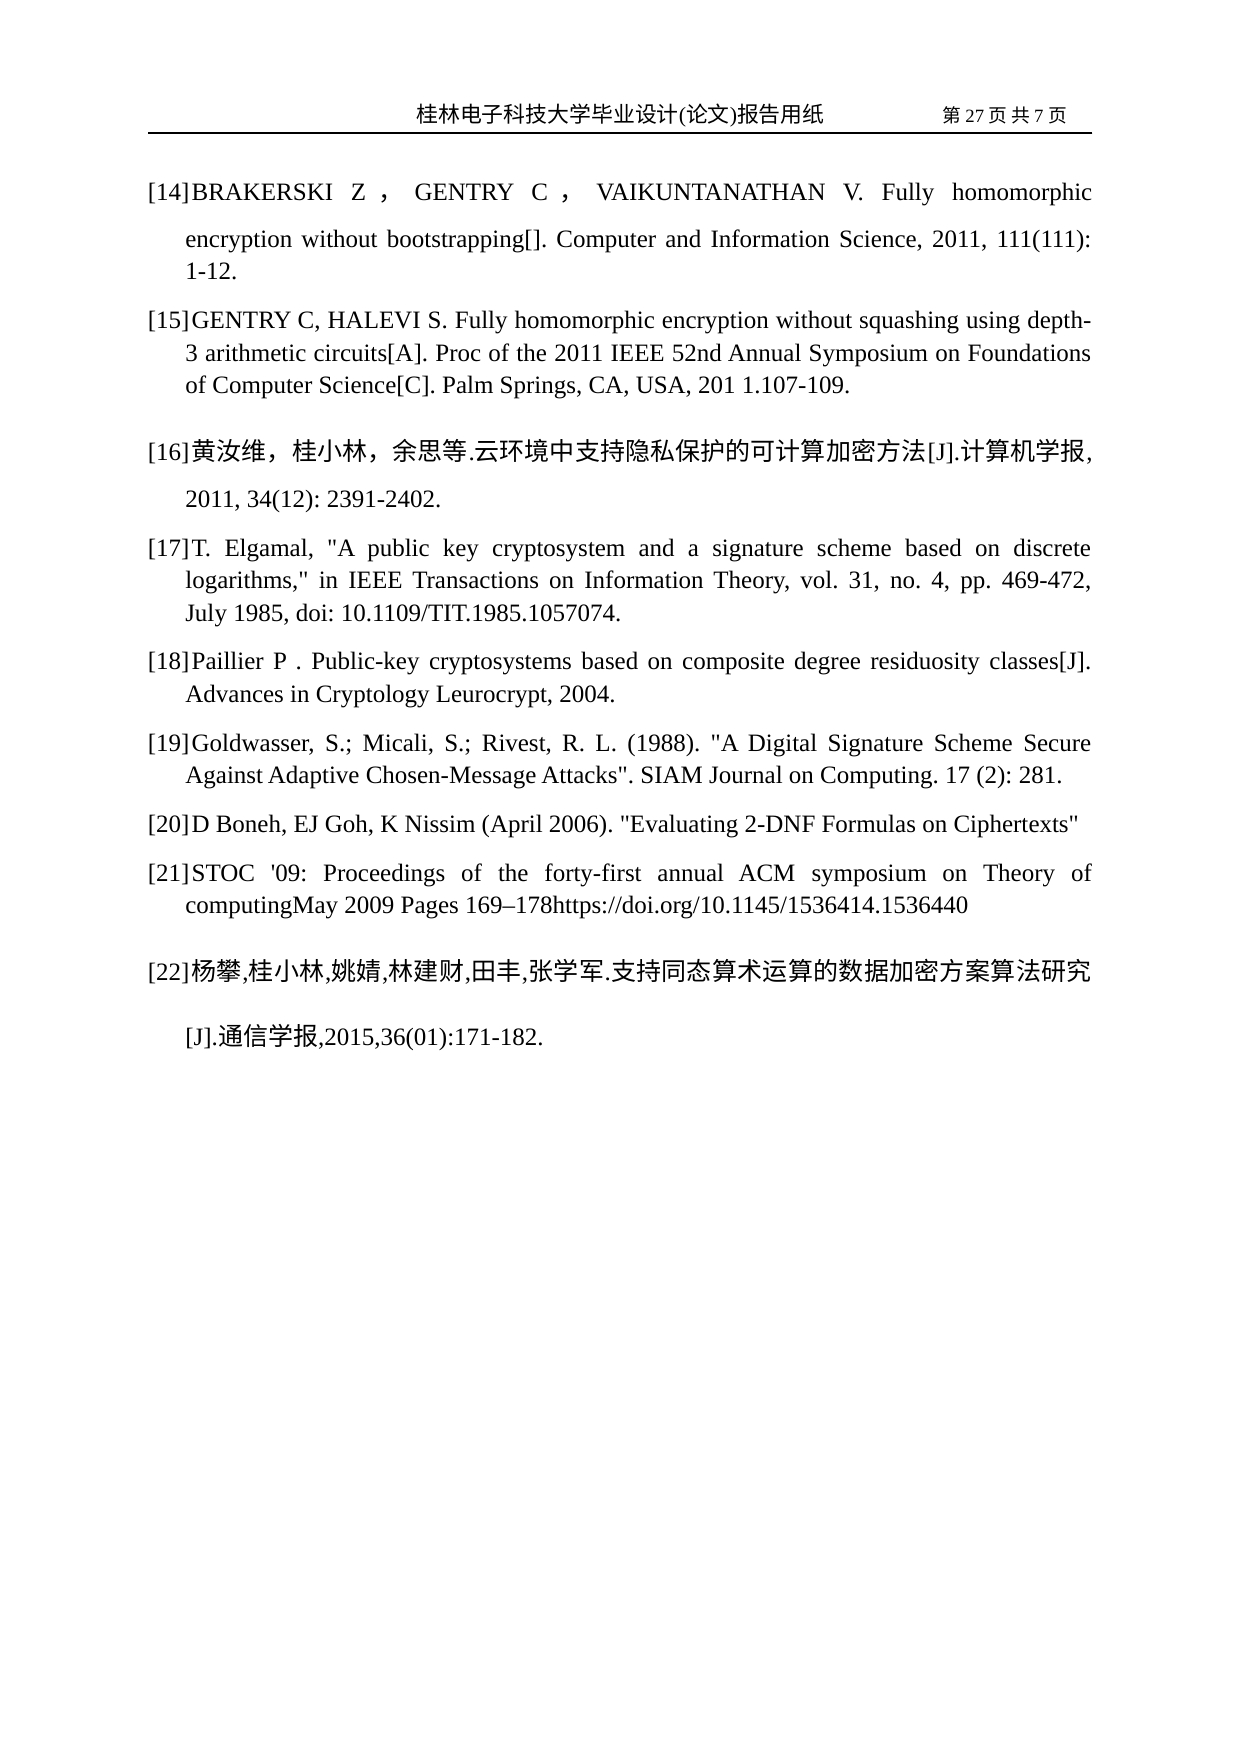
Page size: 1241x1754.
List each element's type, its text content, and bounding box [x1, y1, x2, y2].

text BRAKERSKI Z，GENTRY C，VAIKUNTANATHAN V. Fully homomorphic encryption without bootstrapping[]. Computer and Information Science, 2011, 111(111): 1-12. [148, 157, 1092, 287]
text T. Elgamal, "A public key cryptosystem and a signature scheme based on discrete logarithms," in IEEE Transactions on Information Theory, vol. 31, no. 4, pp. 469-472, July 1985, doi: 10.1109/TIT.1985.1057074. [148, 531, 1092, 628]
text STOC '09: Proceedings of the forty-first annual ACM symposium on Theory of computingMay 2009 Pages 169–178https://doi.org/10.1145/1536414.1536440 [148, 856, 1092, 921]
text D Boneh, EJ Goh, K Nissim (April 2006). "Evaluating 2-DNF Formulas on Ciphertexts" [148, 807, 1092, 839]
text Goldwasser, S.; Micali, S.; Rivest, R. L. (1988). "A Digital Signature Scheme Secure Against Adaptive Chosen-Message Attacks". SIAM Journal on Computing. 17 (2): 281. [148, 726, 1092, 791]
text GENTRY C, HALEVI S. Fully homomorphic encryption without squashing using depth-3 arithmetic circuits[A]. Proc of the 2011 IEEE 52nd Annual Symposium on Foundations of Computer Science[C]. Palm Springs, CA, USA, 201 1.107-109. [148, 303, 1092, 401]
text 杨攀,桂小林,姚婧,林建财,田丰,张学军.支持同态算术运算的数据加密方案算法研究[J].通信学报,2015,36(01):171-182. [148, 937, 1092, 1067]
text 黄汝维，桂小林，余思等.云环境中支持隐私保护的可计算加密方法[J].计算机学报, 2011, 34(12): 2391-2402. [148, 417, 1092, 514]
text Paillier P . Public-key cryptosystems based on composite degree residuosity classes[J]. Advances in Cryptology Leurocrypt, 2004. [148, 644, 1092, 709]
